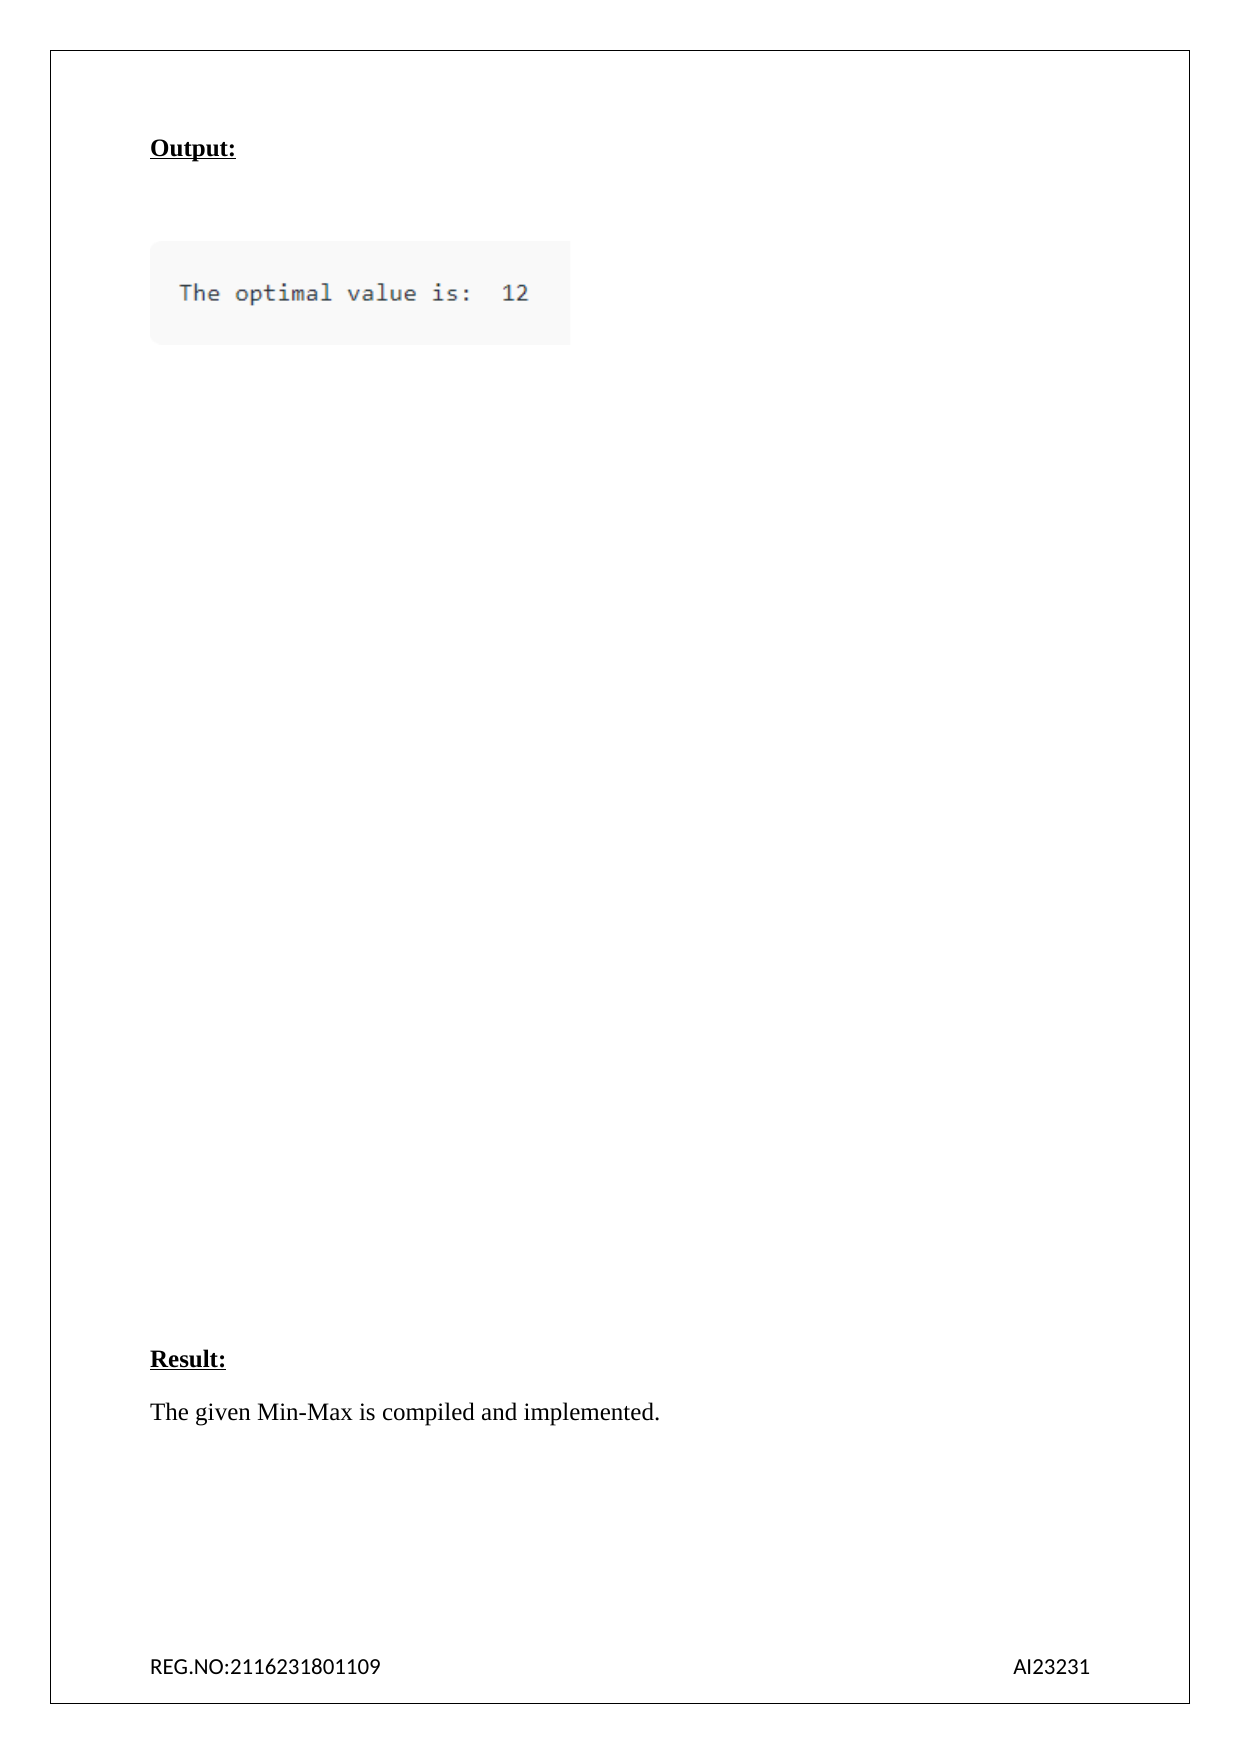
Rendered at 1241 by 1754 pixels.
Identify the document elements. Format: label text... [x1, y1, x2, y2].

picture [150, 241, 571, 345]
text Output: [150, 133, 1090, 162]
text Result: [150, 1344, 1090, 1372]
text The given Min-Max is compiled and implemented. [150, 1397, 1090, 1426]
